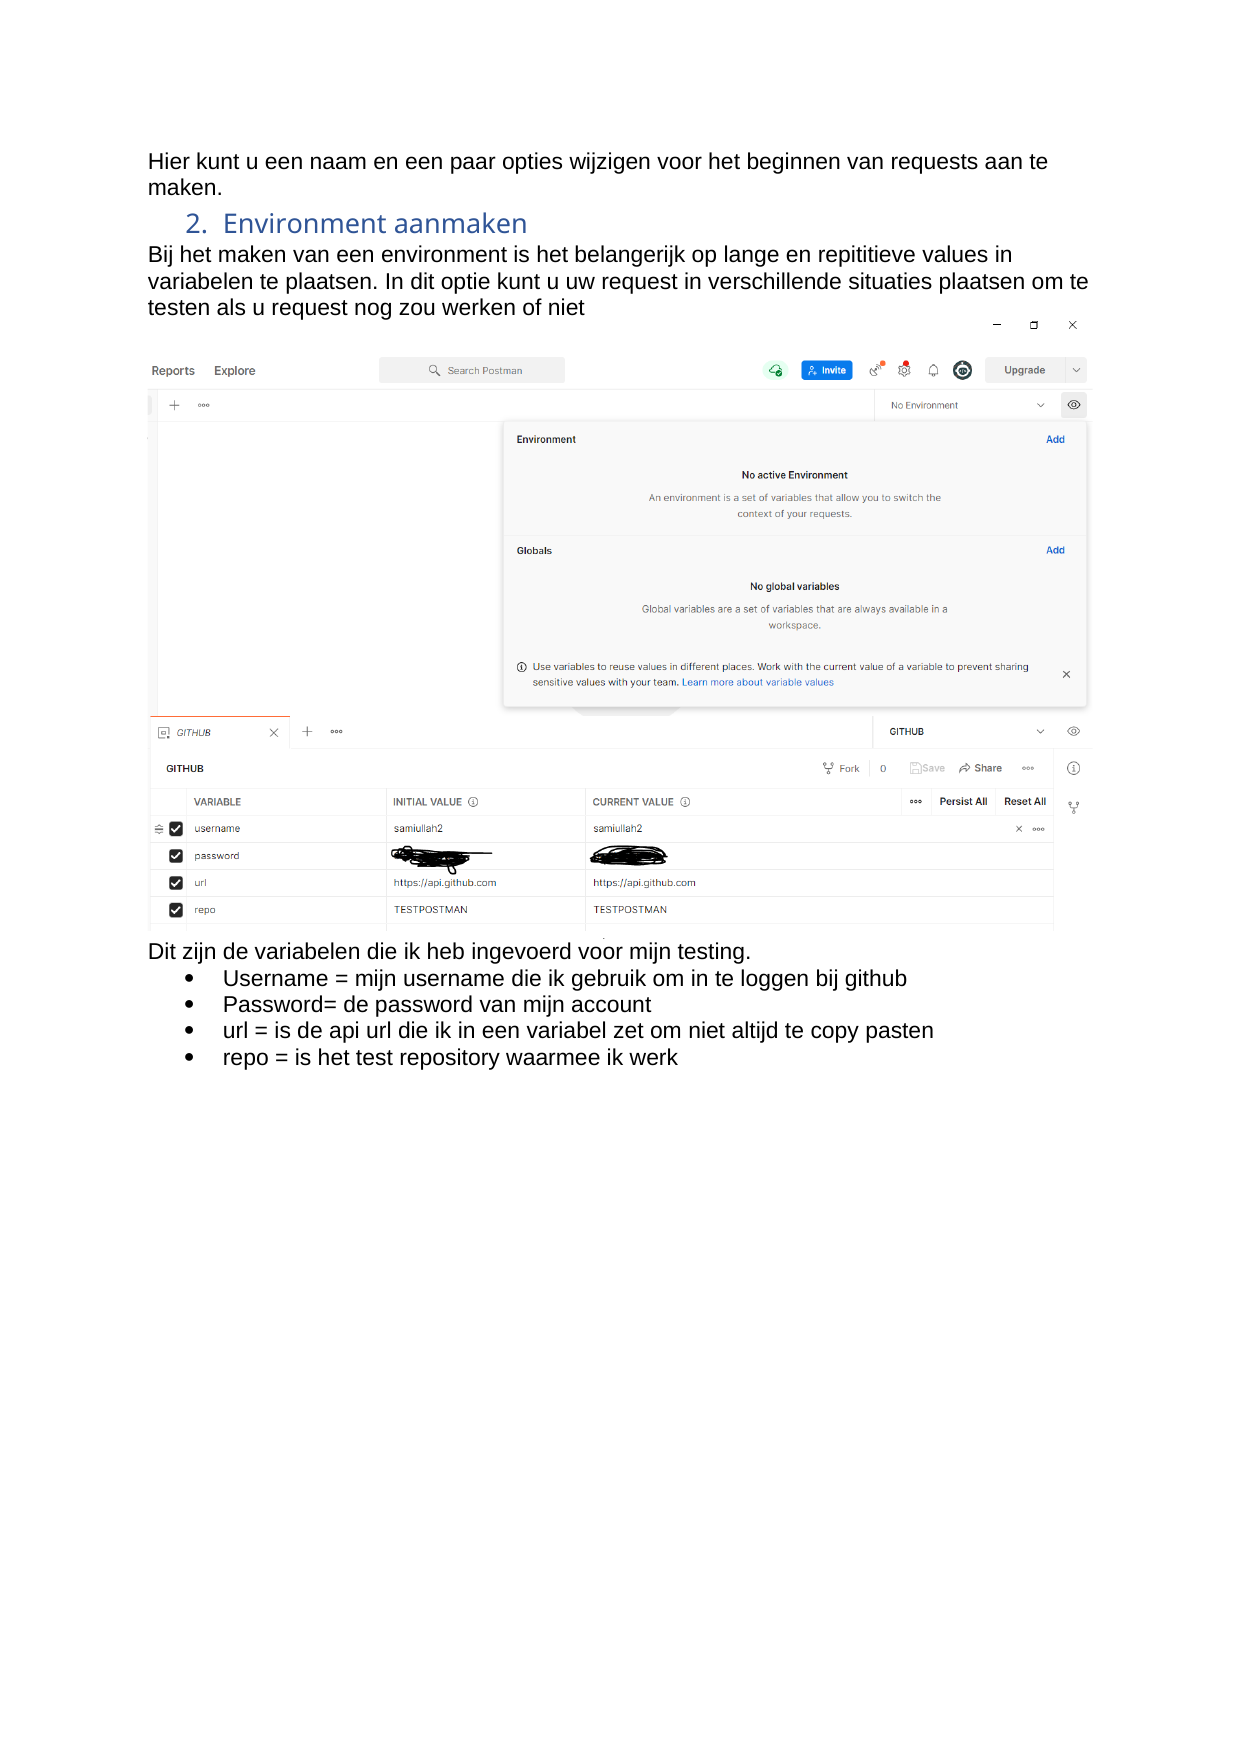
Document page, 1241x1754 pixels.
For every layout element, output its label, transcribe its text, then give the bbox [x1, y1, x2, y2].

subtitle Environment aanmaken [185, 204, 1093, 241]
list url = is de api url die ik in een variabel zet om niet altijd te copy pasten [185, 1017, 1093, 1044]
text Dit zijn de variabelen die ik heb ingevoerd voor mijn testing. [148, 939, 1093, 964]
list Password= de password van mijn account [185, 991, 1093, 1017]
picture [147, 320, 1093, 939]
list Username = mijn username die ik gebruik om in te loggen bij github [185, 964, 1093, 991]
text Hier kunt u een naam en een paar opties wijzigen voor het beginnen van requests aan te maken. [148, 148, 1093, 200]
list repo = is het test repository waarmee ik werk [185, 1044, 1093, 1070]
text Bij het maken van een environment is het belangerijk op lange en repititieve values in variabelen te plaatsen. In dit optie kunt u uw request in verschillende situaties plaatsen om te testen als u request nog zou werken of niet [148, 241, 1093, 320]
